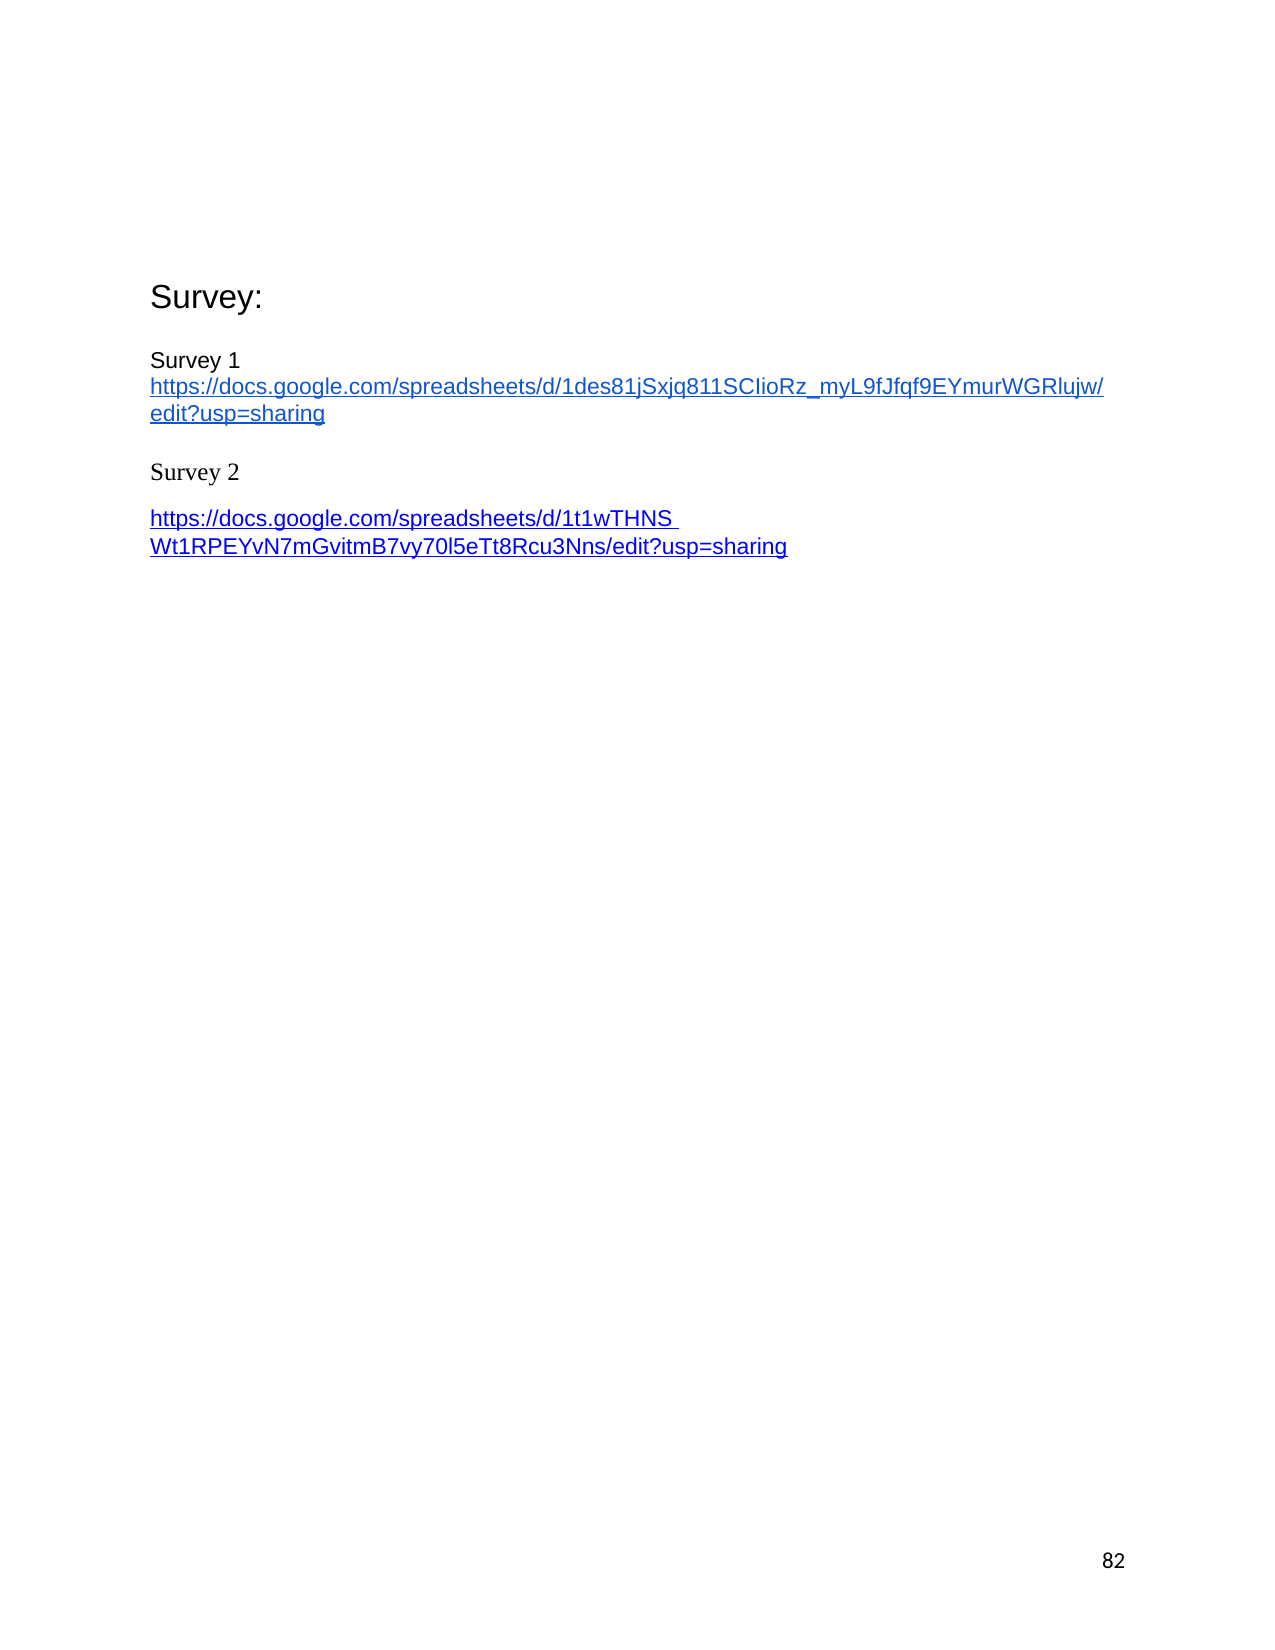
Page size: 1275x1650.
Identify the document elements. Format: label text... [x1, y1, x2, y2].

text https://docs.google.com/spreadsheets/d/1des81jSxjq811SCIioRz_myL9fJfqf9EYmurWGRlujw/edit?usp=sharing [150, 373, 1125, 426]
text Survey 2 [150, 426, 1125, 486]
text Survey 1 [150, 347, 1125, 373]
subtitle Survey: [150, 277, 1125, 315]
text https://docs.google.com/spreadsheets/d/1t1wTHNS Wt1RPEYvN7mGvitmB7vy70l5eTt8Rcu3Nns/edit?usp=sharing [150, 505, 1125, 559]
